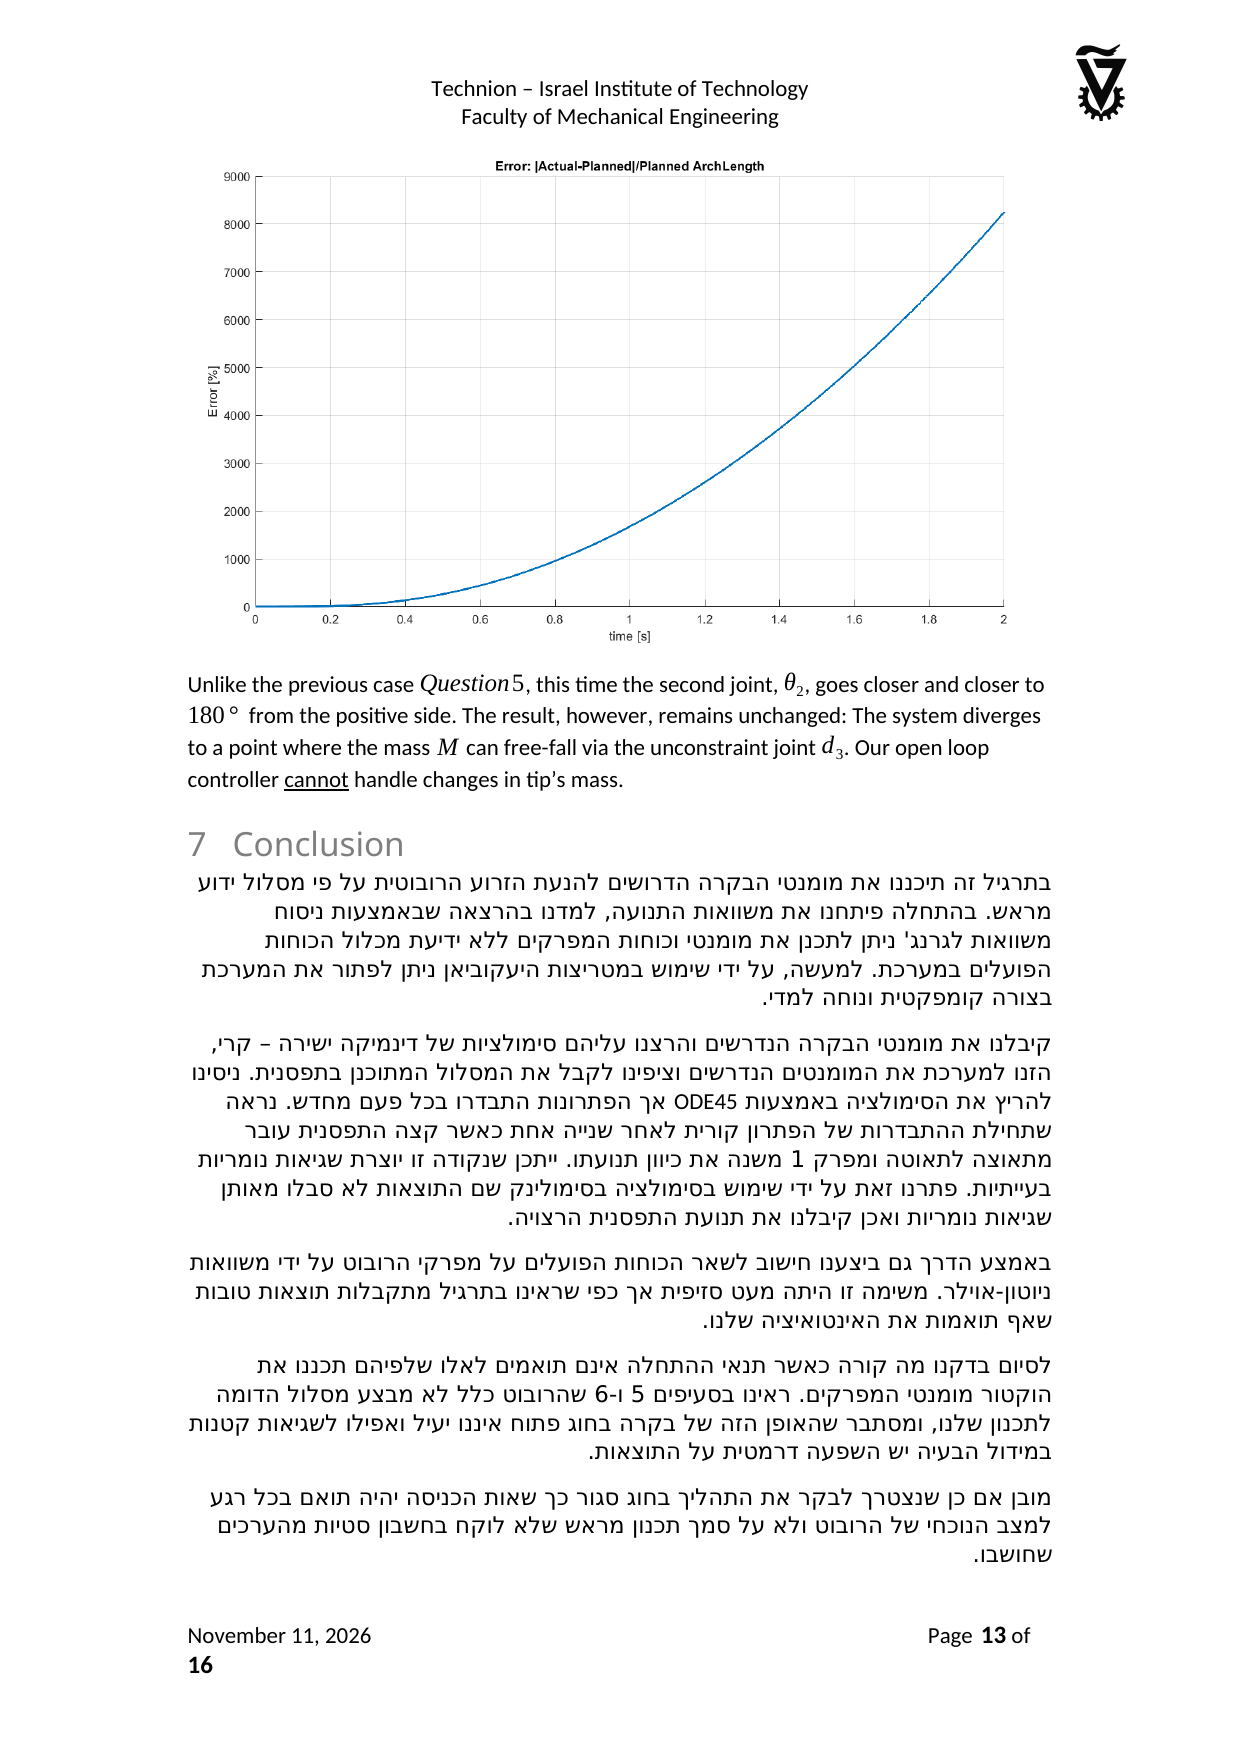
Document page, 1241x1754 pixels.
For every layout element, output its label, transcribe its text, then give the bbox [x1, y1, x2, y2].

text קיבלנו את מומנטי הבקרה הנדרשים והרצנו עליהם סימולציות של דינמיקה ישירה – קרי, הזנו למערכת את המומנטים הנדרשים וציפינו לקבל את המסלול המתוכנן בתפסנית. ניסינו להריץ את הסימולציה באמצעות ODE45 אך הפתרונות התבדרו בכל פעם מחדש. נראה שתחילת ההתבדרות של הפתרון קורית לאחר שנייה אחת כאשר קצה התפסנית עובר מתאוצה לתאוטה ומפרק 1 משנה את כיוון תנועתו. ייתכן שנקודה זו יוצרת שגיאות נומריות בעייתיות. פתרנו זאת על ידי שימוש בסימולציה בסימולינק שם התוצאות לא סבלו מאותן שגיאות נומריות ואכן קיבלנו את תנועת התפסנית הרצויה. [187, 1030, 1053, 1231]
text Unlike the previous case , this time the second joint, , goes closer and closer to from the positive side. The result, however, remains unchanged: The system diverges to a point where the mass can free-fall via the unconstraint joint . Our open loop controller cannot handle changes in tip’s mass. [187, 668, 1053, 793]
picture [187, 150, 1053, 650]
text לסיום בדקנו מה קורה כאשר תנאי ההתחלה אינם תואמים לאלו שלפיהם תכננו את הוקטור מומנטי המפרקים. ראינו בסעיפים 5 ו-6 שהרובוט כלל לא מבצע מסלול הדומה לתכנון שלנו, ומסתבר שהאופן הזה של בקרה בחוג פתוח איננו יעיל ואפילו לשגיאות קטנות במידול הבעיה יש השפעה דרמטית על התוצאות. [187, 1352, 1053, 1465]
subtitle Conclusion [187, 821, 1053, 866]
text מובן אם כן שנצטרך לבקר את התהליך בחוג סגור כך שאות הכניסה יהיה תואם בכל רגע למצב הנוכחי של הרובוט ולא על סמך תכנון מראש שלא לוקח בחשבון סטיות מהערכים שחושבו. [187, 1484, 1053, 1568]
text בתרגיל זה תיכננו את מומנטי הבקרה הדרושים להנעת הזרוע הרובוטית על פי מסלול ידוע מראש. בהתחלה פיתחנו את משוואות התנועה, למדנו בהרצאה שבאמצעות ניסוח משוואות לגרנג' ניתן לתכנן את מומנטי וכוחות המפרקים ללא ידיעת מכלול הכוחות הפועלים במערכת. למעשה, על ידי שימוש במטריצות היעקוביאן ניתן לפתור את המערכת בצורה קומפקטית ונוחה למדי. [187, 869, 1053, 1011]
picture [1059, 40, 1144, 125]
text באמצע הדרך גם ביצענו חישוב לשאר הכוחות הפועלים על מפרקי הרובוט על ידי משוואות ניוטון-אוילר. משימה זו היתה מעט סזיפית אך כפי שראינו בתרגיל מתקבלות תוצאות טובות שאף תואמות את האינטואיציה שלנו. [187, 1249, 1053, 1333]
